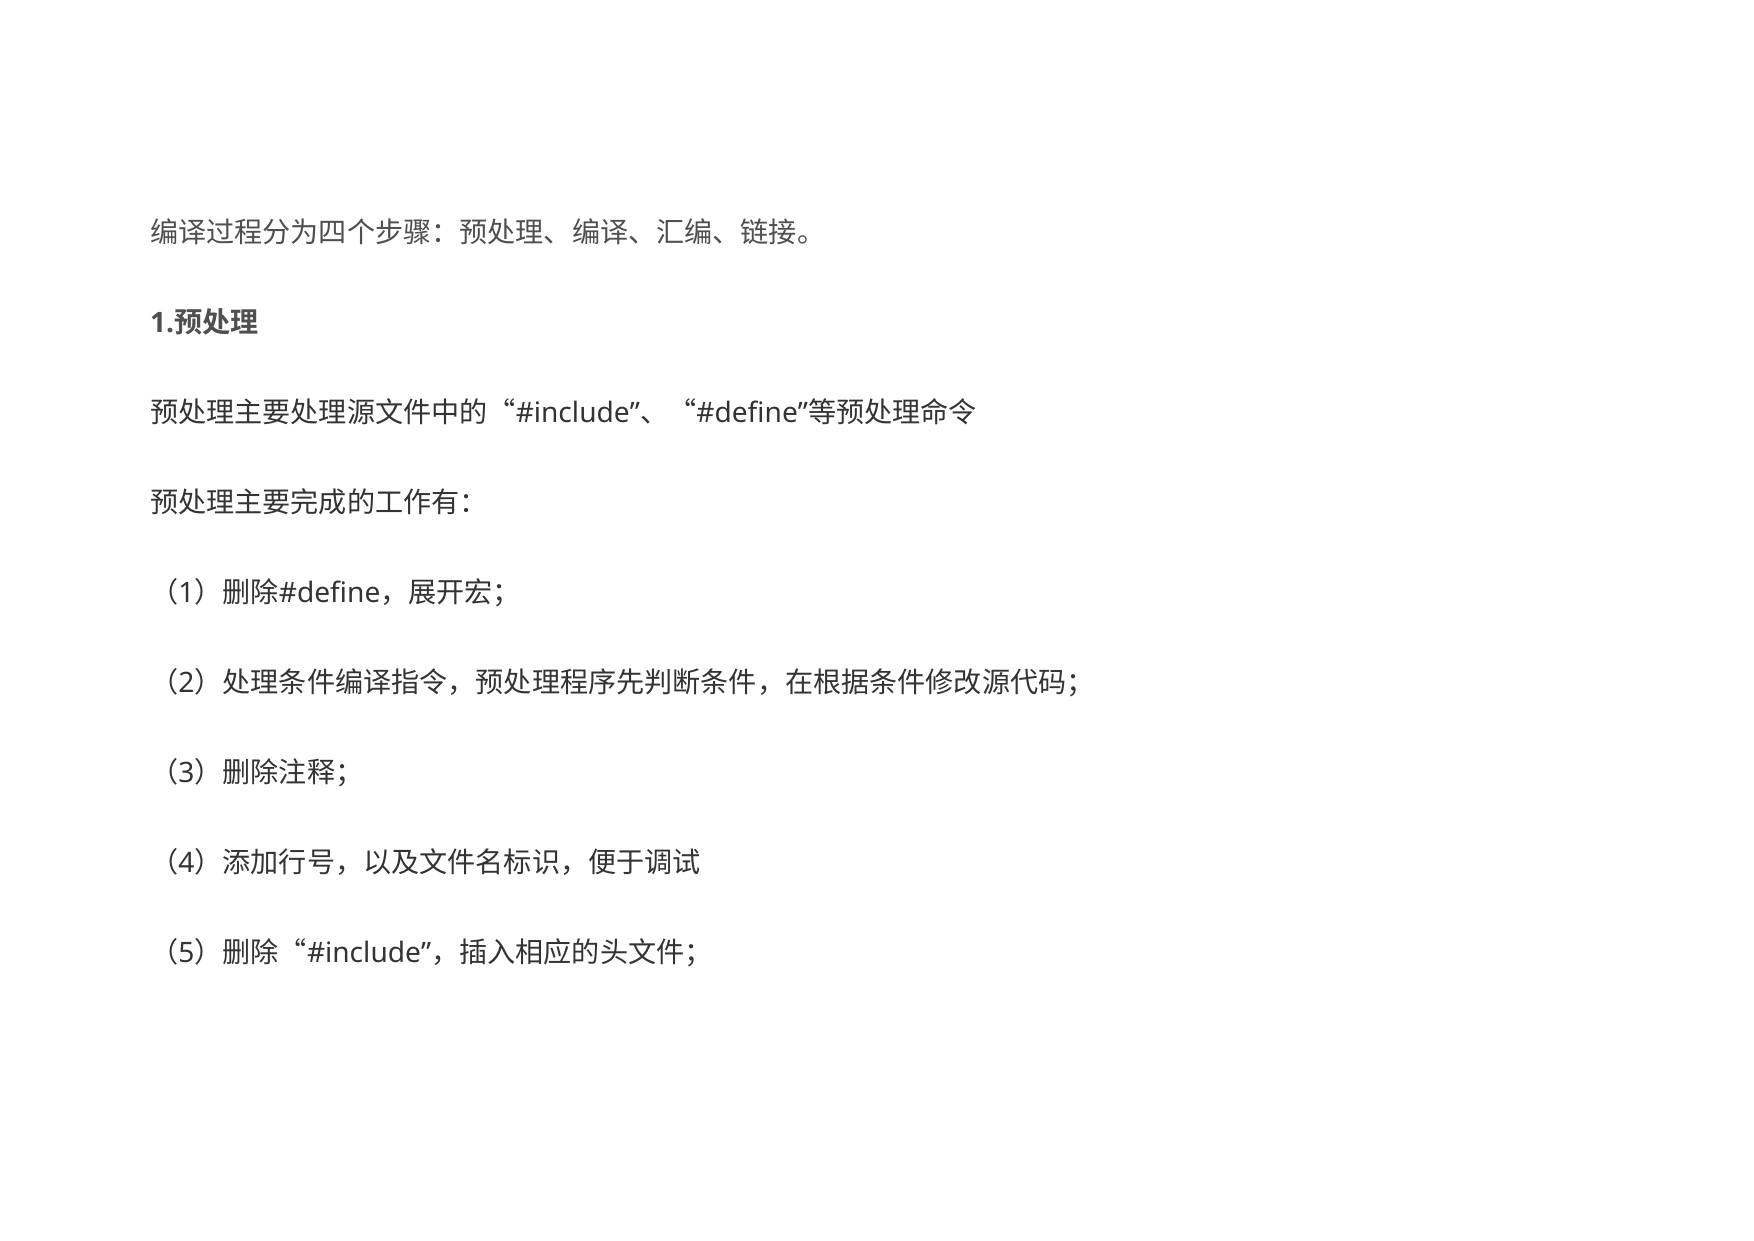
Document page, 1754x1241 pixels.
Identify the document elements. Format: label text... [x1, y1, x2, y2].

text （5）删除“#include”，插入相应的头文件； [150, 918, 1604, 983]
text 预处理主要完成的工作有： [150, 468, 1604, 533]
text 编译过程分为四个步骤：预处理、编译、汇编、链接。 [150, 198, 1604, 263]
text （3）删除注释； [150, 738, 1604, 803]
text 预处理主要处理源文件中的“#include”、“#define”等预处理命令 [150, 378, 1604, 443]
text （1）删除#define，展开宏； [150, 558, 1604, 623]
text （4）添加行号，以及文件名标识，便于调试 [150, 828, 1604, 893]
text （2）处理条件编译指令，预处理程序先判断条件，在根据条件修改源代码； [150, 648, 1604, 713]
text 1.预处理 [150, 288, 1604, 353]
